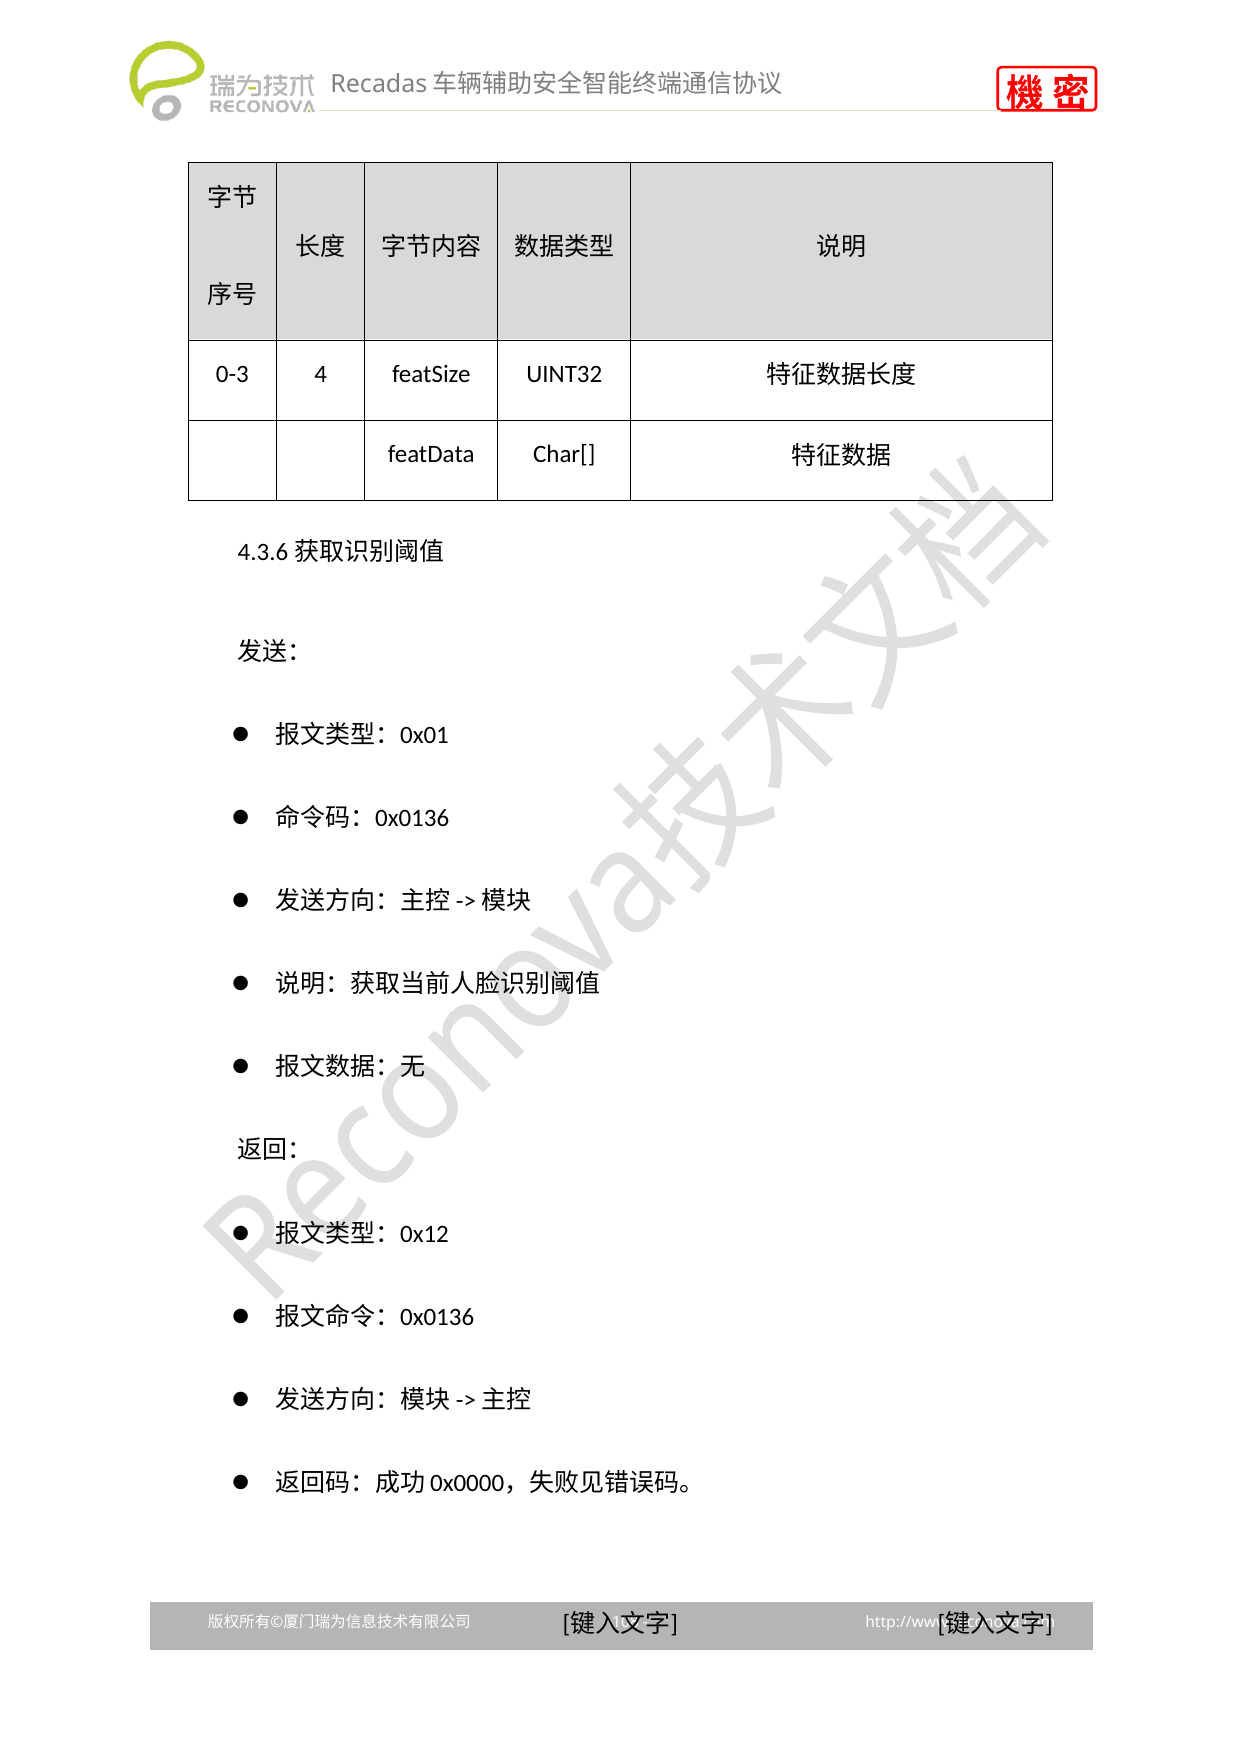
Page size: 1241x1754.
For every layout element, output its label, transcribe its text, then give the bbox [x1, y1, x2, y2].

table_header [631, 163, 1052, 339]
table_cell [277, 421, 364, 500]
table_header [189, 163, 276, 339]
list 报文命令：0x0136 [231, 1282, 1053, 1347]
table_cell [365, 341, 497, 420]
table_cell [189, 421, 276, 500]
list 发送方向：主控 -> 模块 [231, 866, 1053, 931]
list 返回码：成功0x0000，失败见错误码。 [231, 1448, 1053, 1513]
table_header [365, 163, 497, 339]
list 报文数据：无 [231, 1032, 1053, 1097]
text 发送： [187, 617, 1053, 682]
list 报文类型：0x12 [231, 1199, 1053, 1264]
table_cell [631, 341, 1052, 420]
list 说明：获取当前人脸识别阈值 [231, 949, 1053, 1014]
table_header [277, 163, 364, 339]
picture [114, 34, 330, 127]
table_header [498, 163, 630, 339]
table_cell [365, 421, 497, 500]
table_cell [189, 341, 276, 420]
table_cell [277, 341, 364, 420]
list 报文类型：0x01 [231, 700, 1053, 765]
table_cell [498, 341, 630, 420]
list 发送方向：模块 -> 主控 [231, 1365, 1053, 1430]
text 获取识别阈值 [237, 517, 1053, 582]
list 命令码：0x0136 [231, 783, 1053, 848]
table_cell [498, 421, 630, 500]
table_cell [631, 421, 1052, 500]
text 返回： [187, 1116, 1053, 1181]
